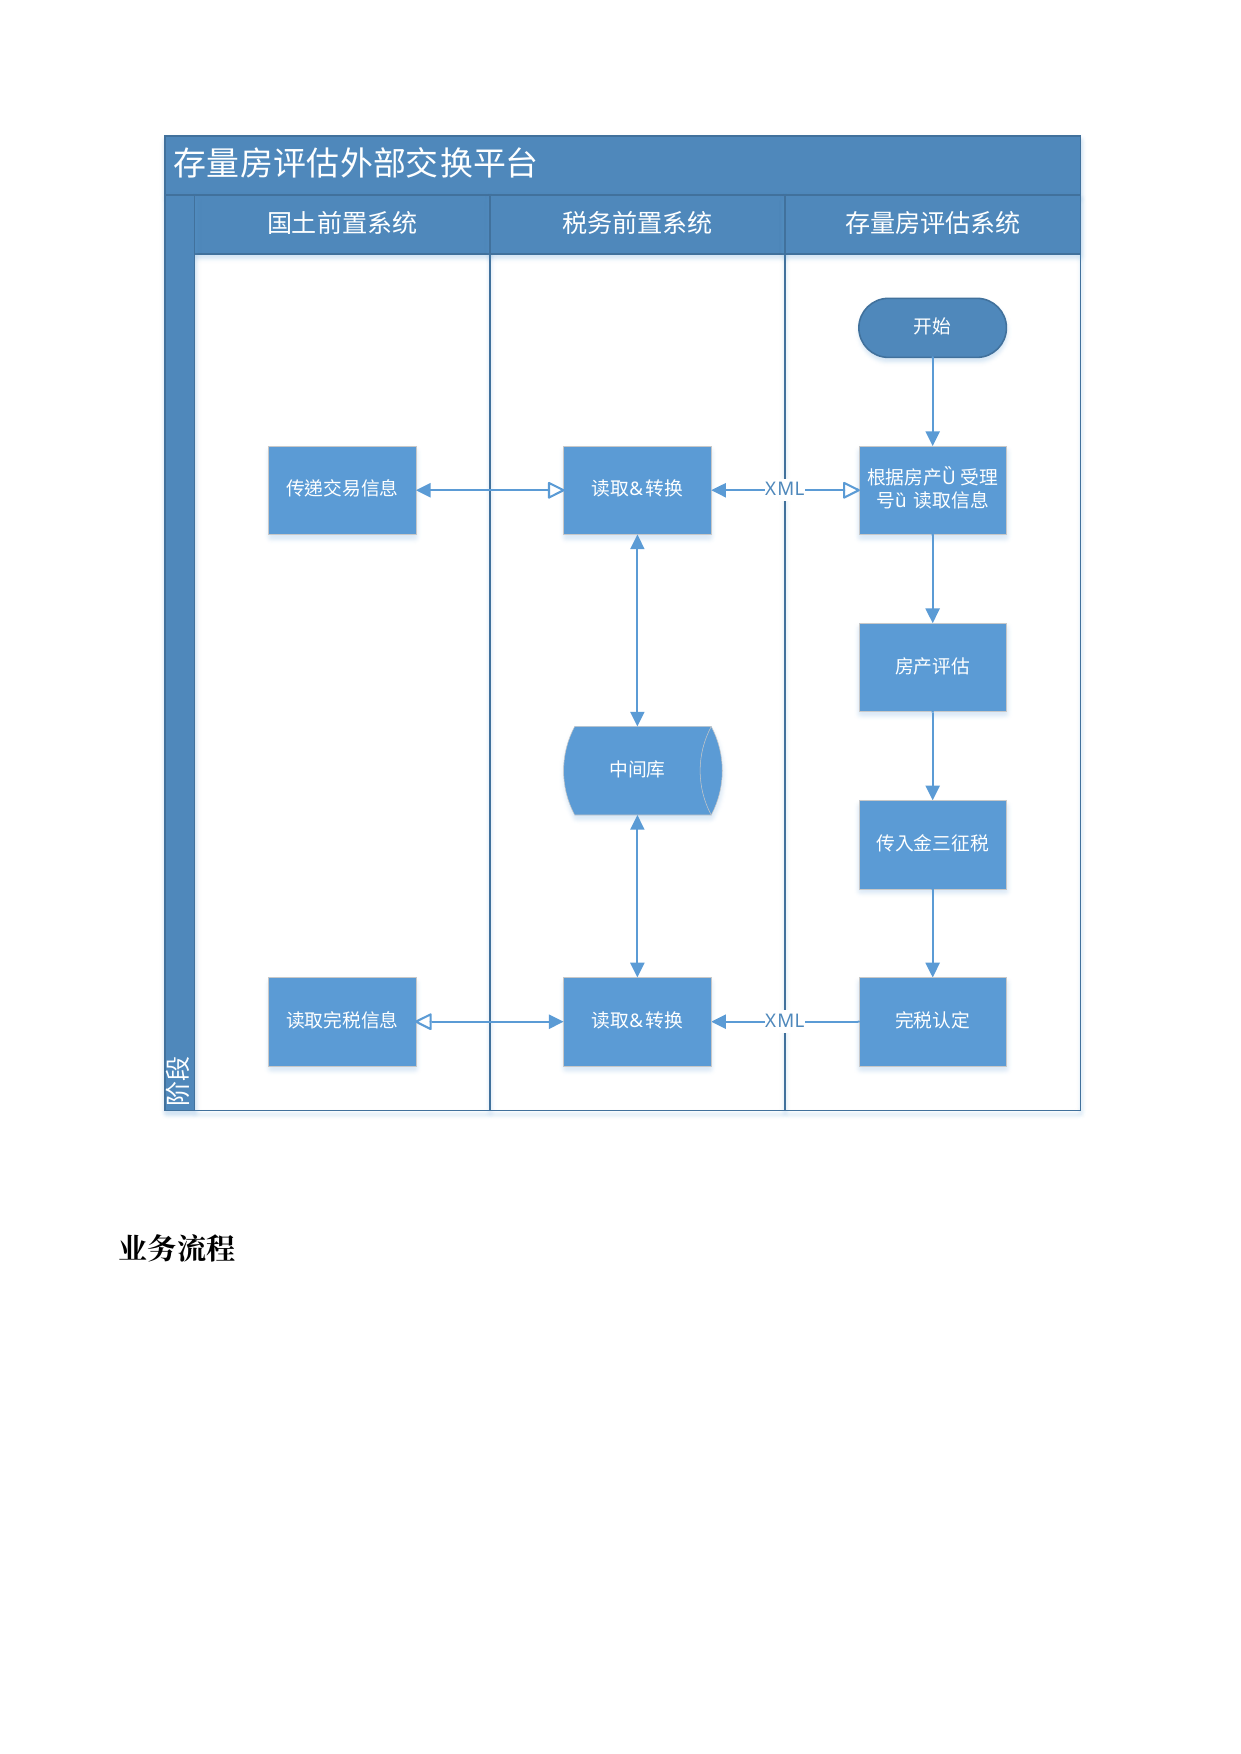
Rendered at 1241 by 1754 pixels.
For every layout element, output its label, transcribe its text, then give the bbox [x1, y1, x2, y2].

text 业务流程 [118, 1215, 1122, 1280]
